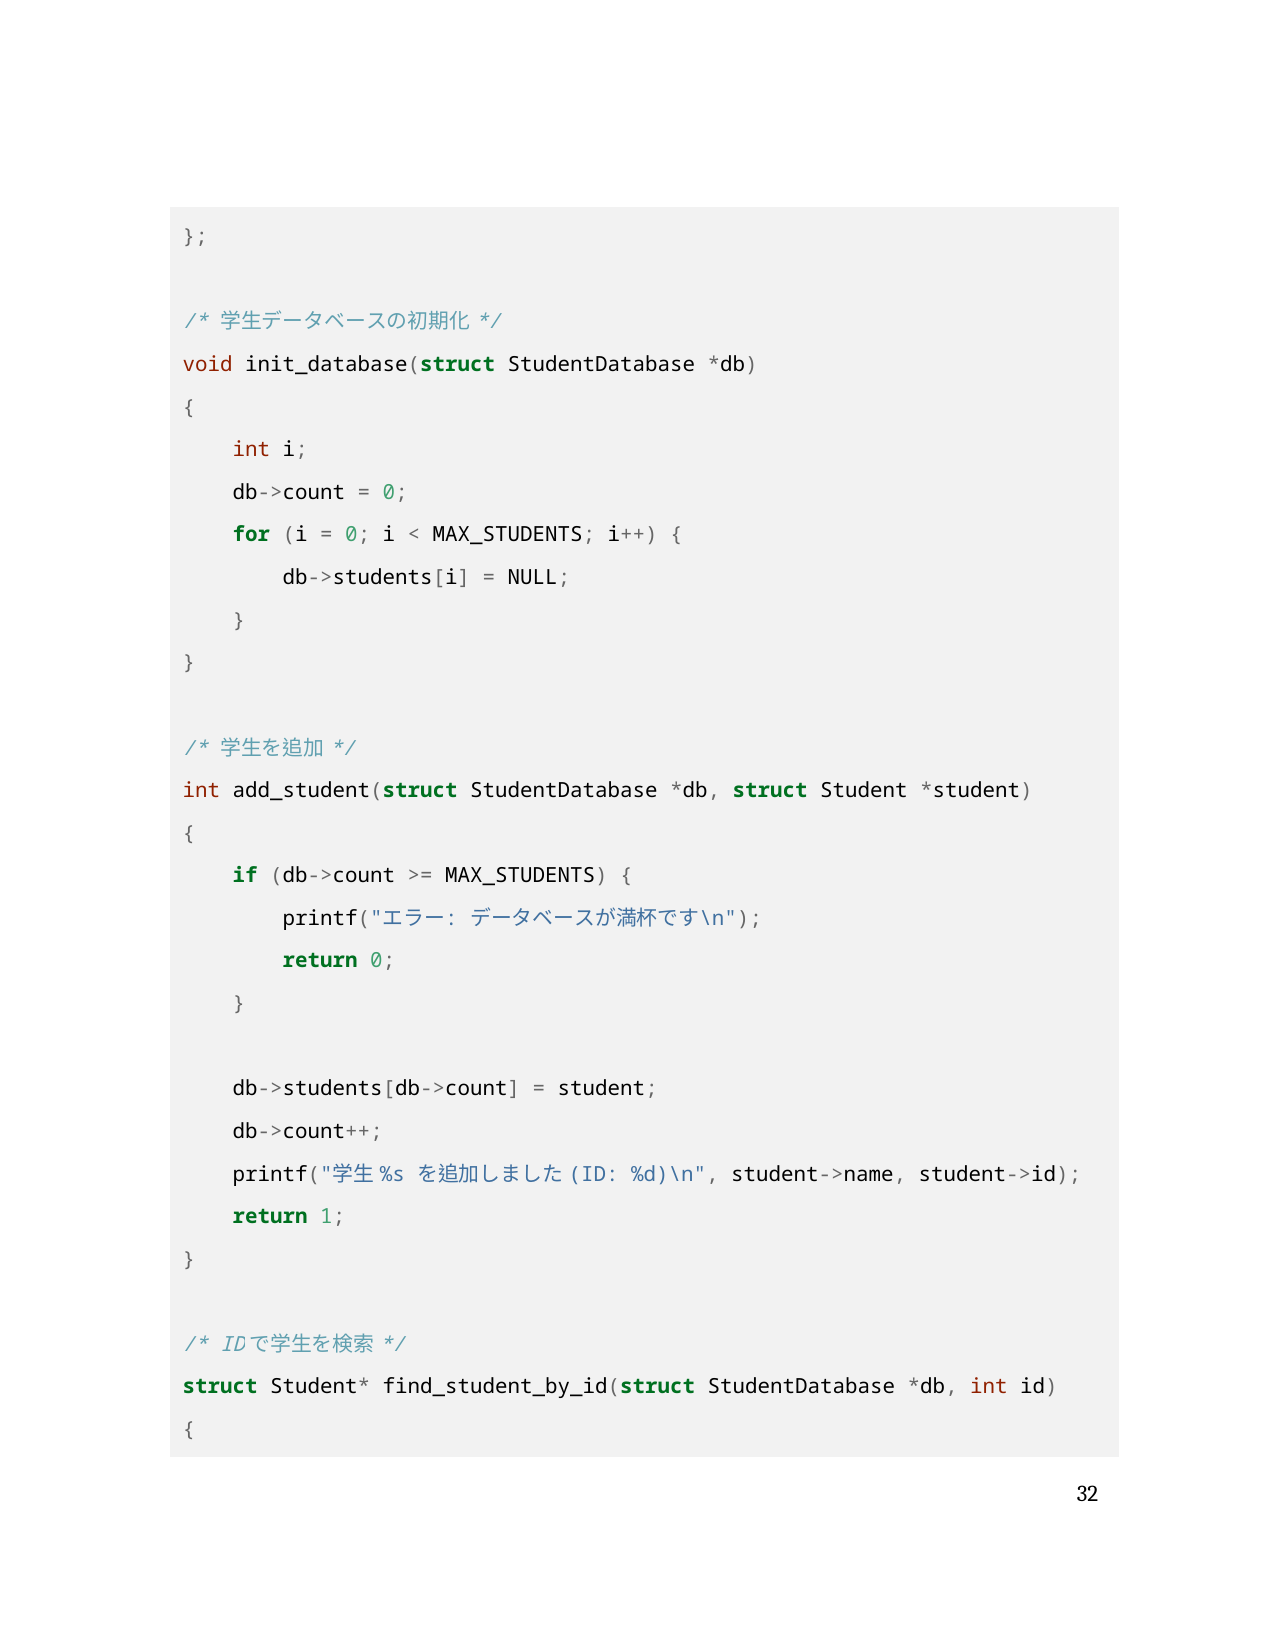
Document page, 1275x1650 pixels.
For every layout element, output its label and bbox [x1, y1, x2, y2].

text [183, 219, 1106, 1445]
